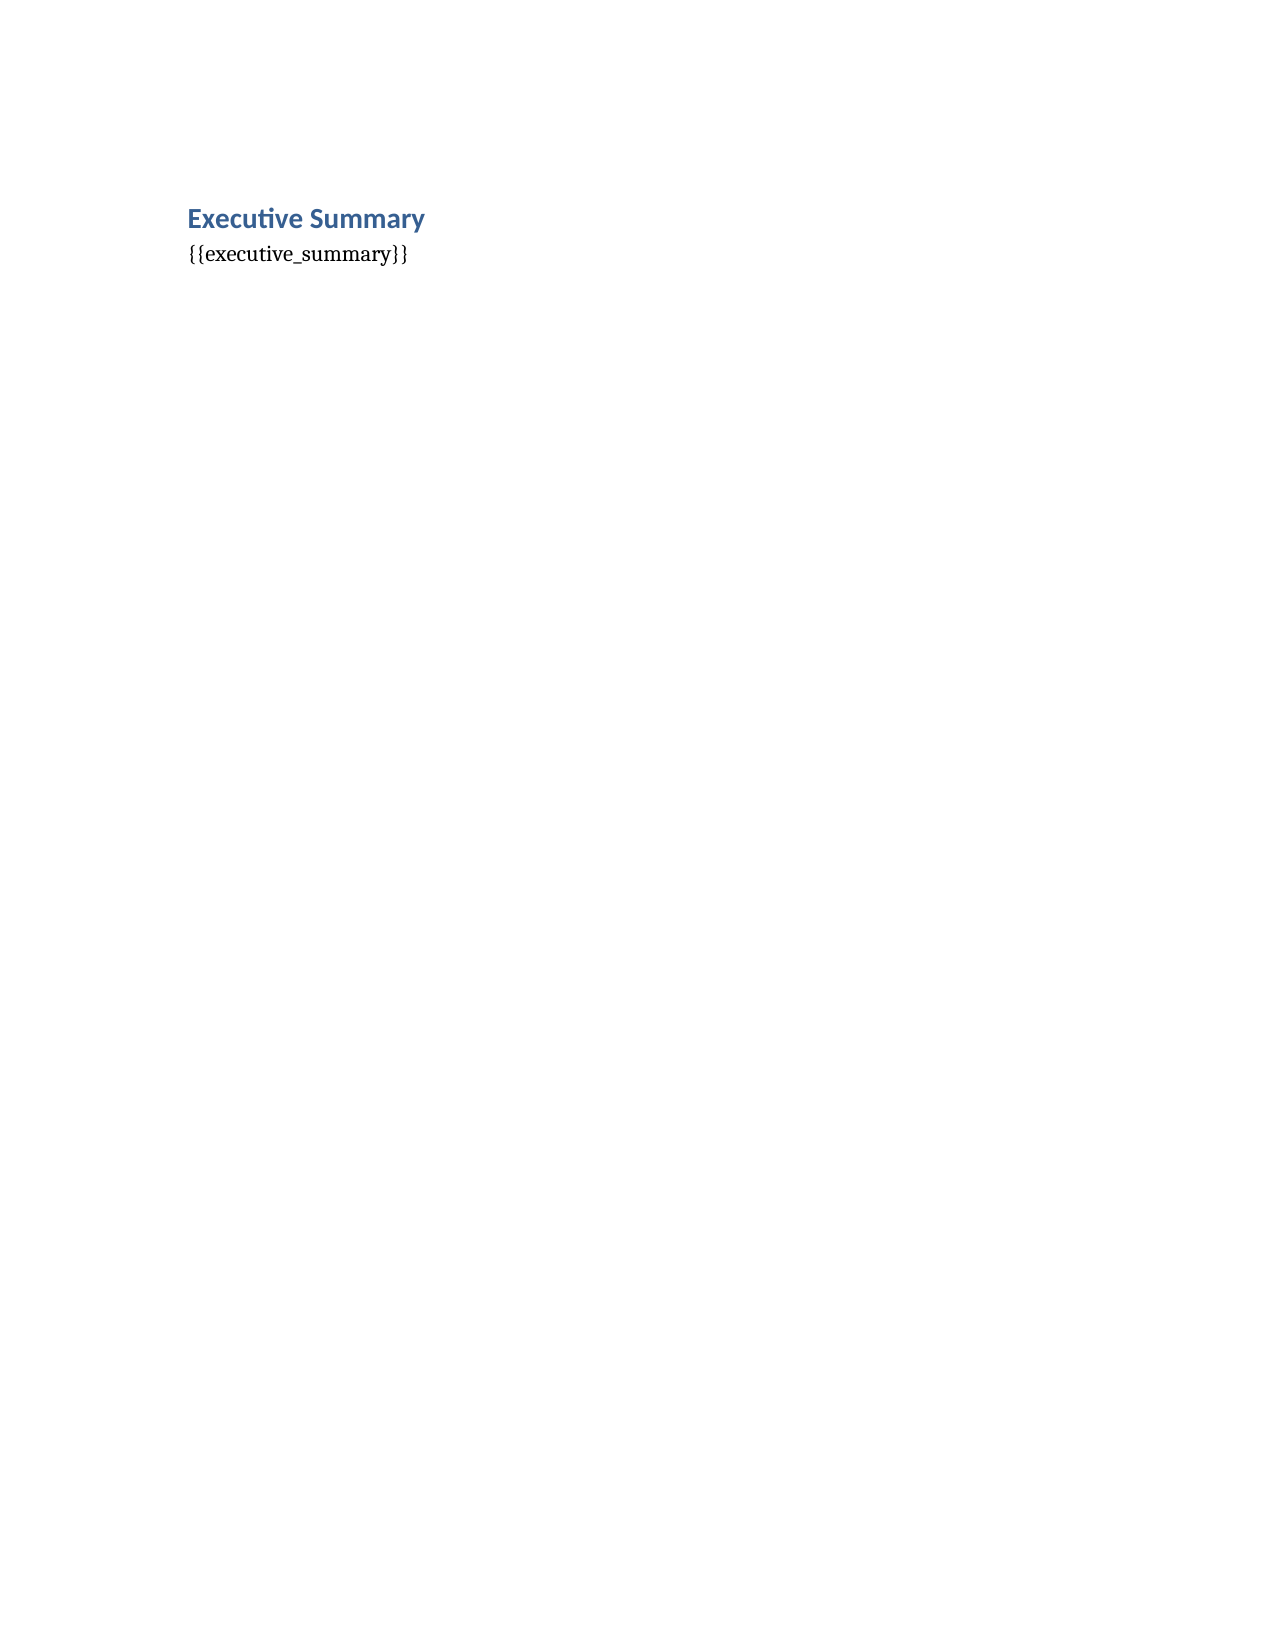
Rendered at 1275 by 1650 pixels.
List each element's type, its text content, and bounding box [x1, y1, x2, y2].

subtitle Executive Summary [187, 200, 1087, 236]
text {{executive_summary}} [187, 241, 1087, 267]
